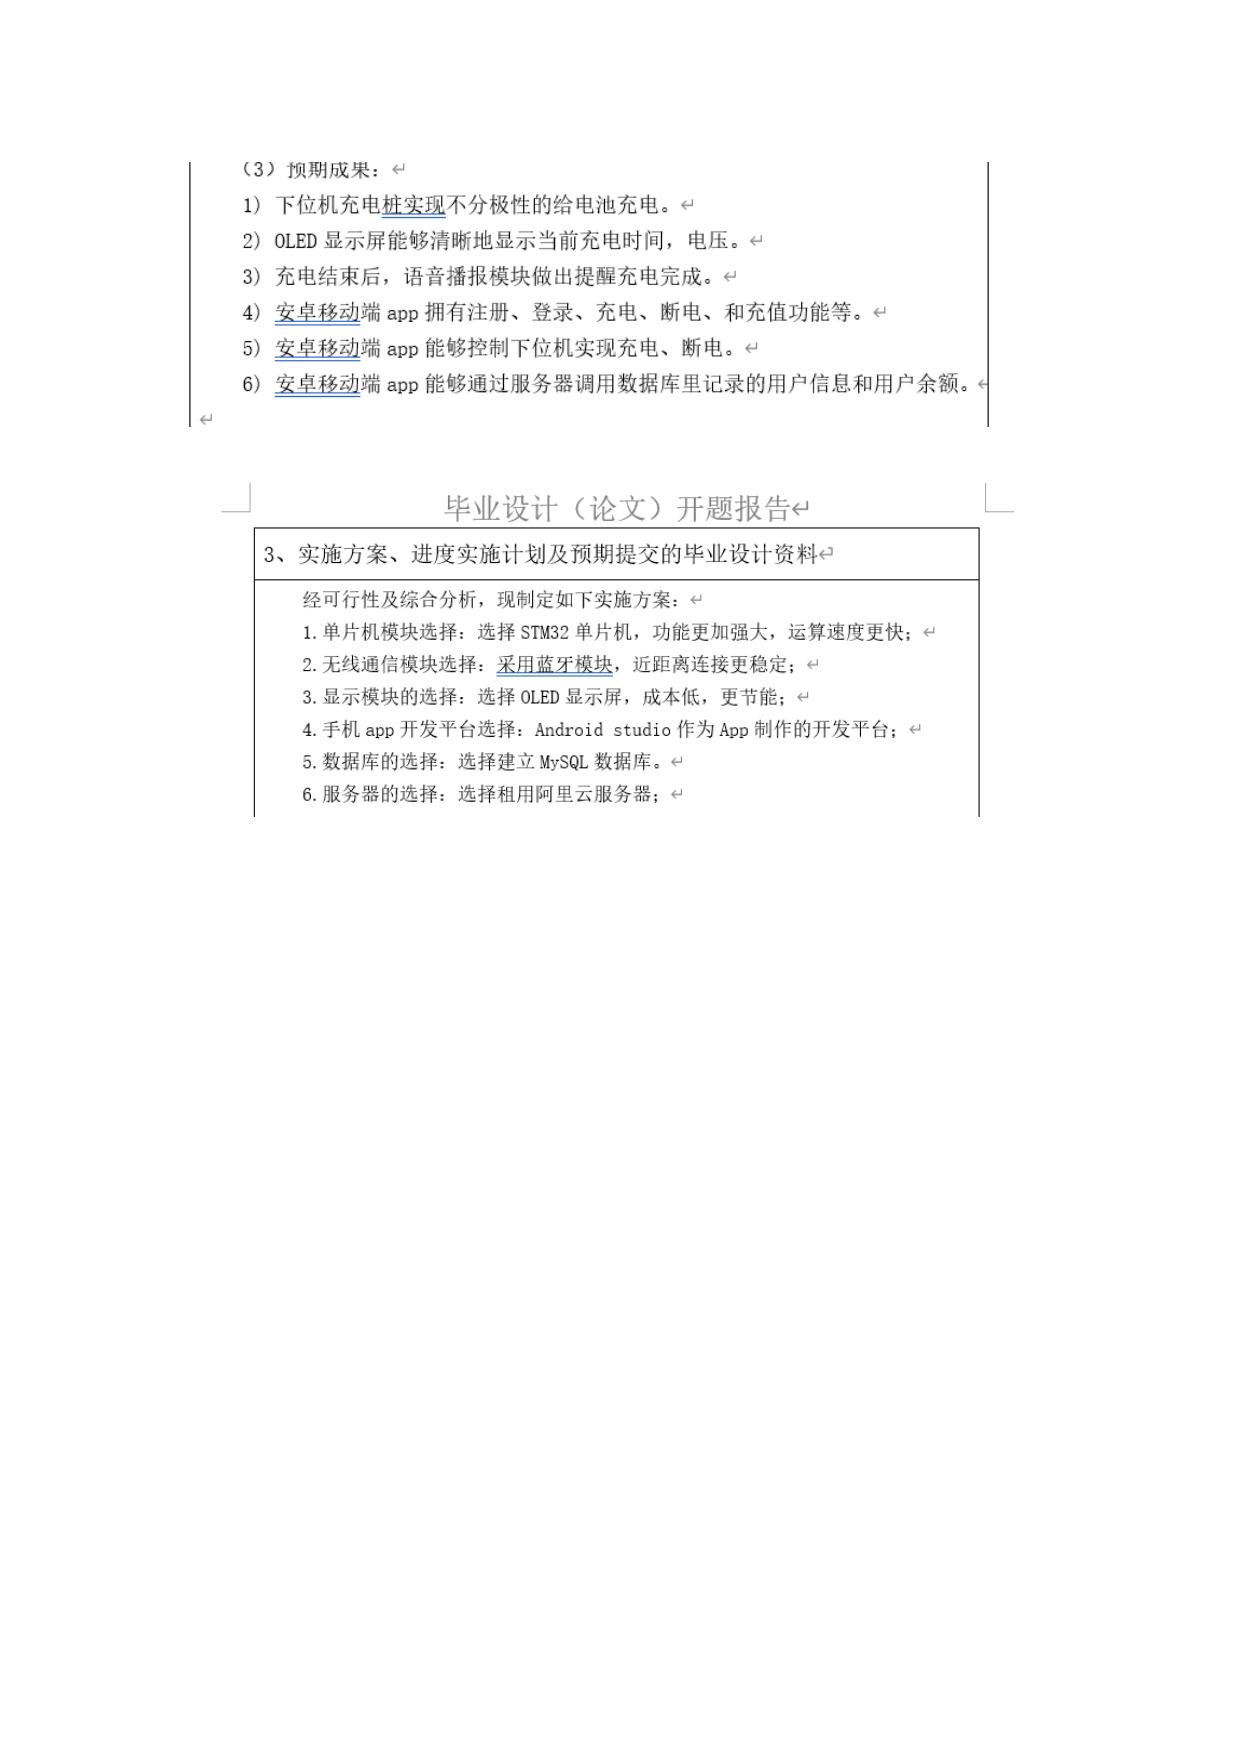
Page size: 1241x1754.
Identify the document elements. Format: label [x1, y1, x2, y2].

picture [187, 162, 1053, 427]
picture [187, 454, 1053, 817]
